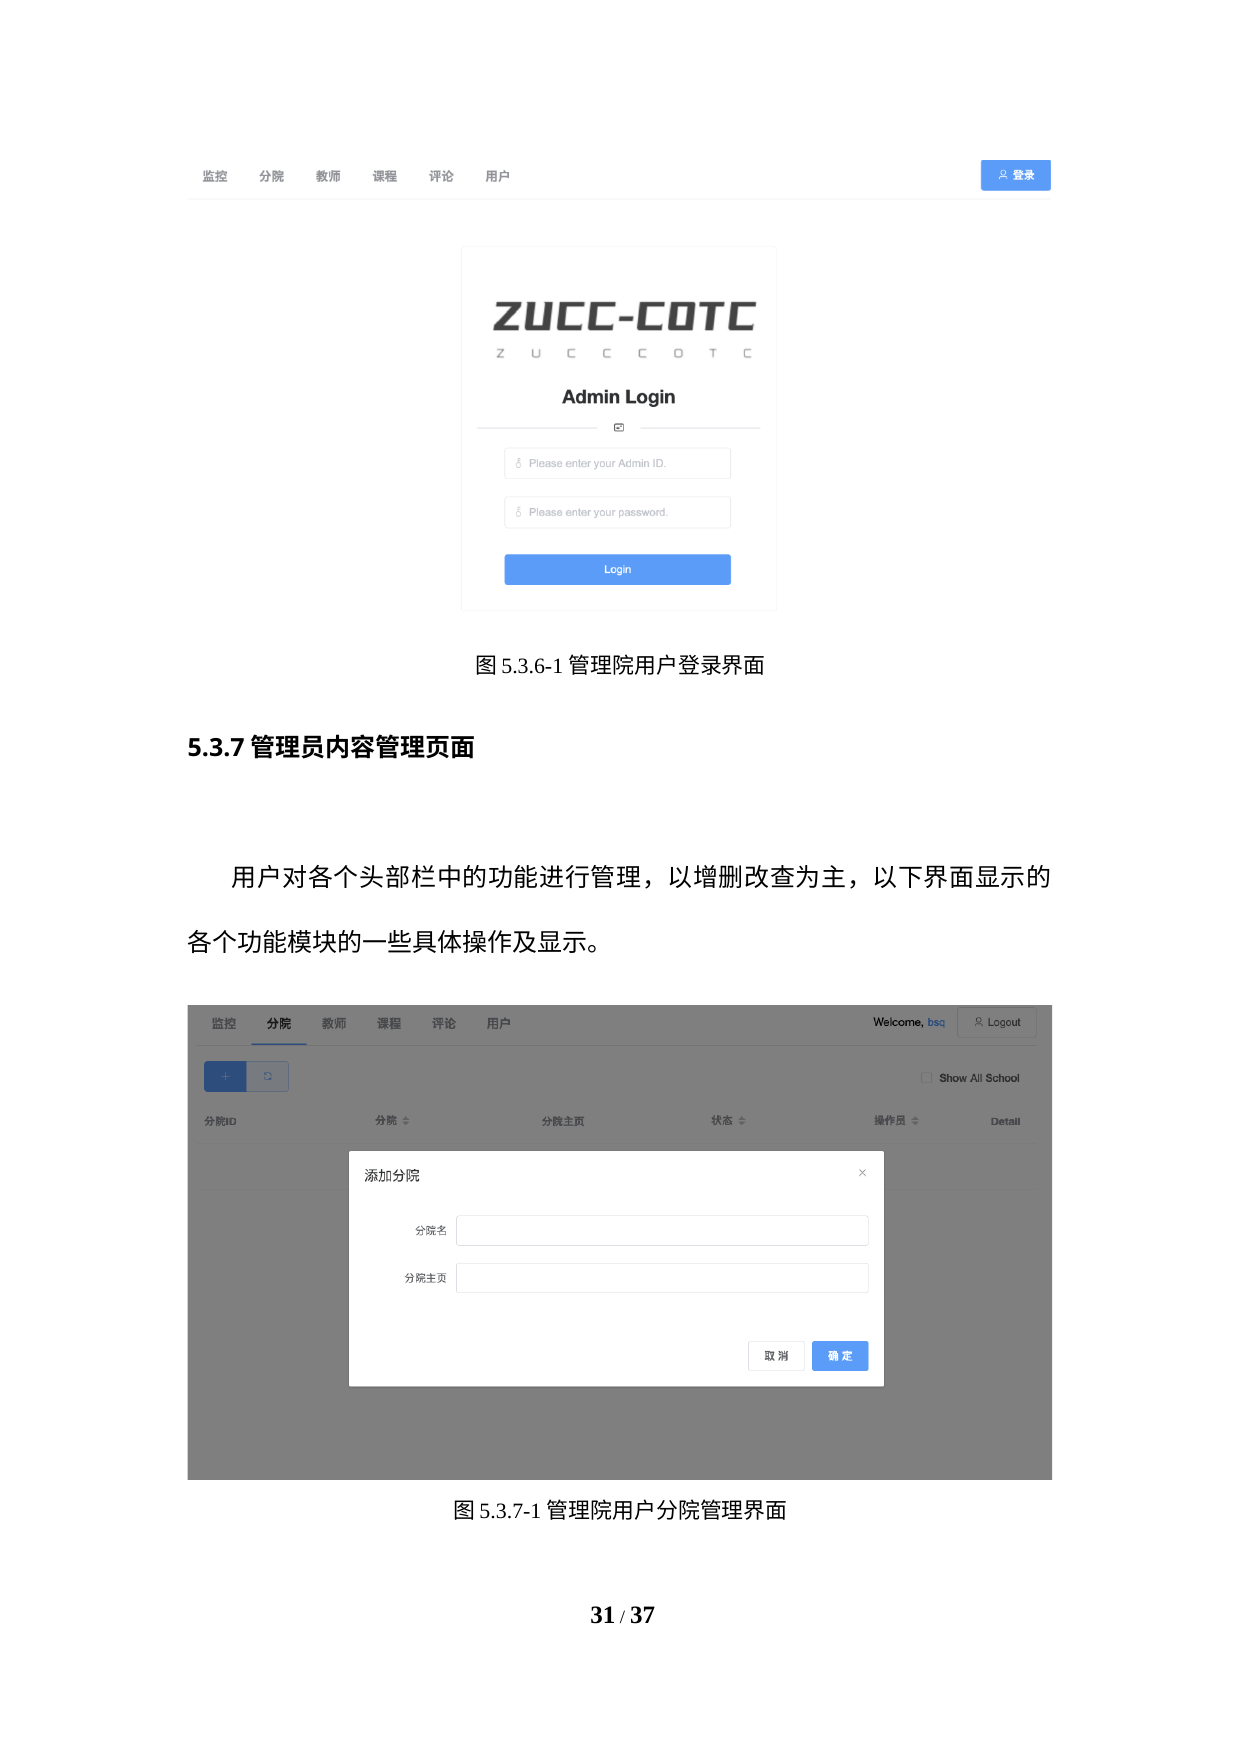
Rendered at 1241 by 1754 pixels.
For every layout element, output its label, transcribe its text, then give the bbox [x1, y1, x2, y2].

picture [187, 160, 1052, 632]
text 图5.3.6-1 管理院用户登录界面 [187, 648, 1053, 680]
picture [187, 1005, 1053, 1480]
text 图5.3.7-1 管理院用户分院管理界面 [187, 1493, 1053, 1525]
text 5.3.7管理员内容管理页面 [187, 713, 1053, 778]
text 用户对各个头部栏中的功能进行管理，以增删改查为主，以下界面显示的各个功能模块的一些具体操作及显示。 [187, 843, 1053, 973]
